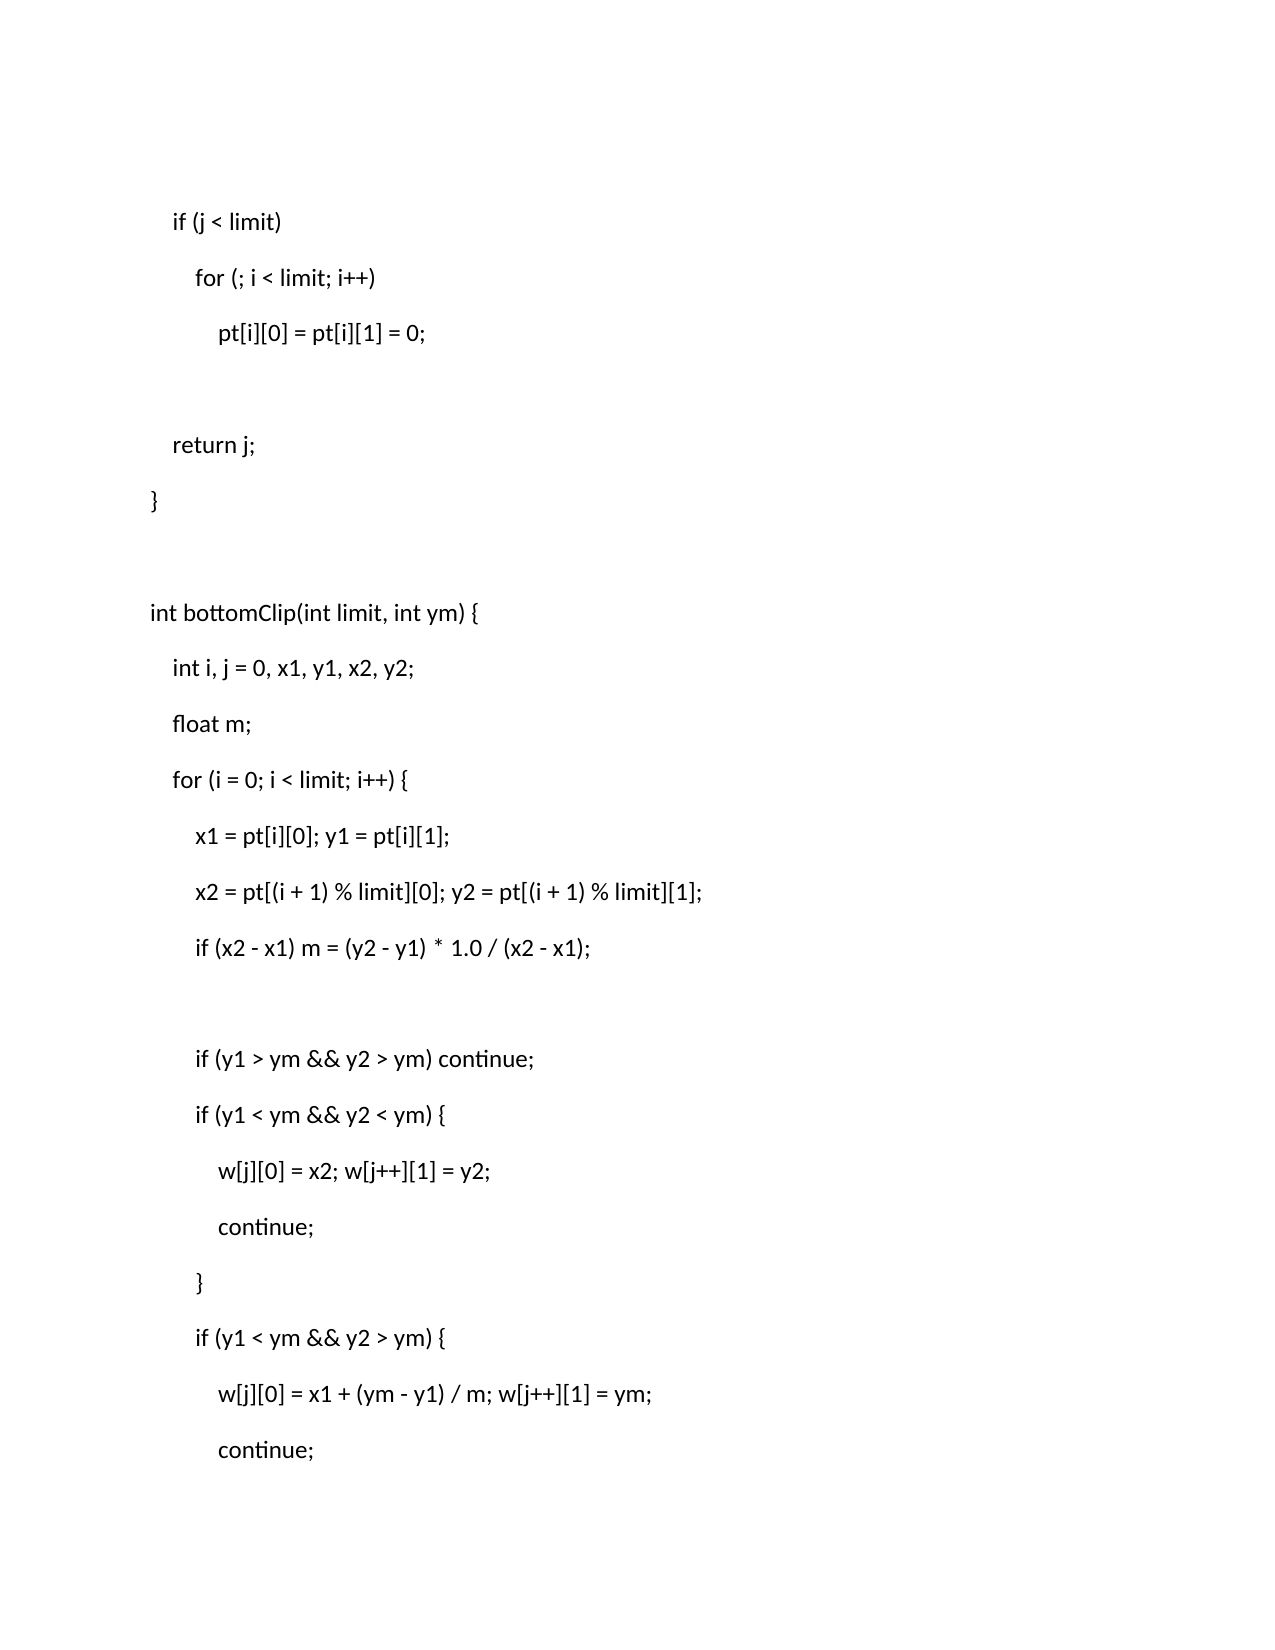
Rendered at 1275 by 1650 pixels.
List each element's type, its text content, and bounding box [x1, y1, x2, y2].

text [150, 1378, 1125, 1409]
text if (y1 > ym && y2 > ym) continue; [150, 1043, 1125, 1074]
text continue; [150, 1434, 1125, 1465]
text for (; i < limit; i++) [150, 262, 1125, 292]
text for (i = 0; i < limit; i++) { [150, 764, 1125, 795]
text if (y1 < ym && y2 < ym) { [150, 1099, 1125, 1130]
text float m; [150, 708, 1125, 739]
text if (y1 < ym && y2 > ym) { [150, 1322, 1125, 1353]
text continue; [150, 1211, 1125, 1241]
text x1 = pt[i][0]; y1 = pt[i][1]; [150, 820, 1125, 851]
text int i, j = 0, x1, y1, x2, y2; [150, 652, 1125, 683]
text x2 = pt[(i + 1) % limit][0]; y2 = pt[(i + 1) % limit][1]; [150, 876, 1125, 906]
text if (x2 - x1) m = (y2 - y1) * 1.0 / (x2 - x1); [150, 932, 1125, 962]
text } [150, 1267, 1125, 1297]
text return j; [150, 429, 1125, 460]
text pt[i][0] = pt[i][1] = 0; [150, 317, 1125, 348]
text } [150, 485, 1125, 516]
text if (j < limit) [150, 206, 1125, 236]
text w[j][0] = x2; w[j++][1] = y2; [150, 1155, 1125, 1186]
text int bottomClip(int limit, int ym) { [150, 597, 1125, 627]
